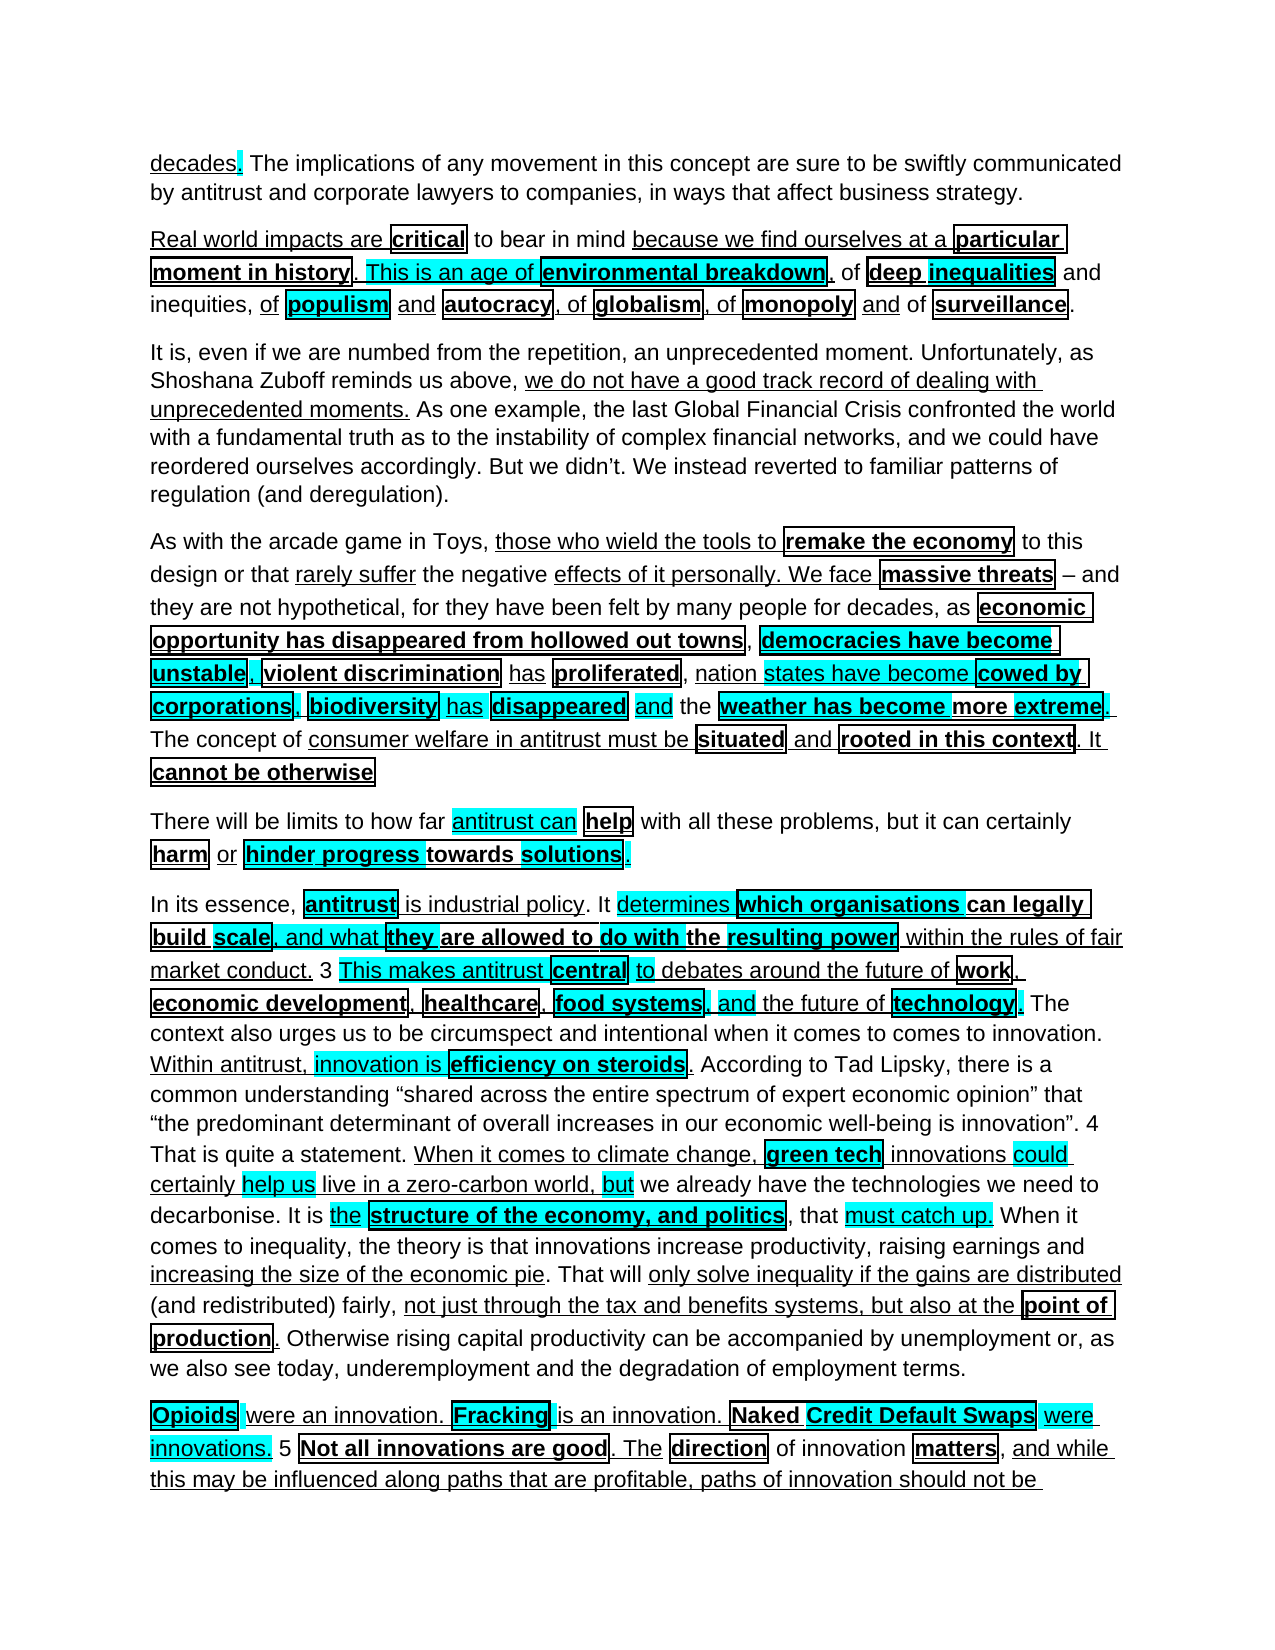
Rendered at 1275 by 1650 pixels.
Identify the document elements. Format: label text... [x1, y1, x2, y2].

text Real world impacts are critical to bear in mind because we find ourselves at a particular moment in history. This is an age of environmental breakdown, of deep inequalities and inequities, of populism and autocracy, of globalism, of monopoly and of surveillance. [150, 223, 1125, 320]
text In its essence, antitrust is industrial policy. It determines which organisations can legally build scale, and what they are allowed to do with the resulting power within the rules of fair market conduct. 3 This makes antitrust central to debates around the future of work, economic development, healthcare, food systems, and the future of technology. The context also urges us to be circumspect and intentional when it comes to comes to innovation. Within antitrust, innovation is efficiency on steroids. According to Tad Lipsky, there is a common understanding “shared across the entire spectrum of expert economic opinion” that “the predominant determinant of overall increases in our economic well-being is innovation”. 4 That is quite a statement. When it comes to climate change, green tech innovations could certainly help us live in a zero-carbon world, but we already have the technologies we need to decarbonise. It is the structure of the economy, and politics, that must catch up. When it comes to inequality, the theory is that innovations increase productivity, raising earnings and increasing the size of the economic pie. That will only solve inequality if the gains are distributed (and redistributed) fairly, not just through the tax and benefits systems, but also at the point of production. Otherwise rising capital productivity can be accompanied by unemployment or, as we also see today, underemployment and the degradation of employment terms. [150, 889, 1125, 1382]
text As with the arcade game in Toys, those who wield the tools to remake the economy to this design or that rarely suffer the negative effects of it personally. We face massive threats – and they are not hypothetical, for they have been felt by many people for decades, as economic opportunity has disappeared from hollowed out towns, democracies have become unstable, violent discrimination has proliferated, nation states have become cowed by corporations, biodiversity has disappeared and the weather has become more extreme. The concept of consumer welfare in antitrust must be situated and rooted in this context. It cannot be otherwise [150, 526, 1125, 787]
text There will be limits to how far antitrust can help with all these problems, but it can certainly harm or hinder progress towards solutions. [150, 806, 1125, 870]
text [150, 1400, 1125, 1492]
text It is, even if we are numbed from the repetition, an unprecedented moment. Unfortunately, as Shoshana Zuboff reminds us above, we do not have a good track record of dealing with unprecedented moments. As one example, the last Global Financial Crisis confronted the world with a fundamental truth as to the instability of complex financial networks, and we could have reordered ourselves accordingly. But we didn’t. We instead reverted to familiar patterns of regulation (and deregulation). [150, 339, 1125, 507]
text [150, 150, 1125, 205]
